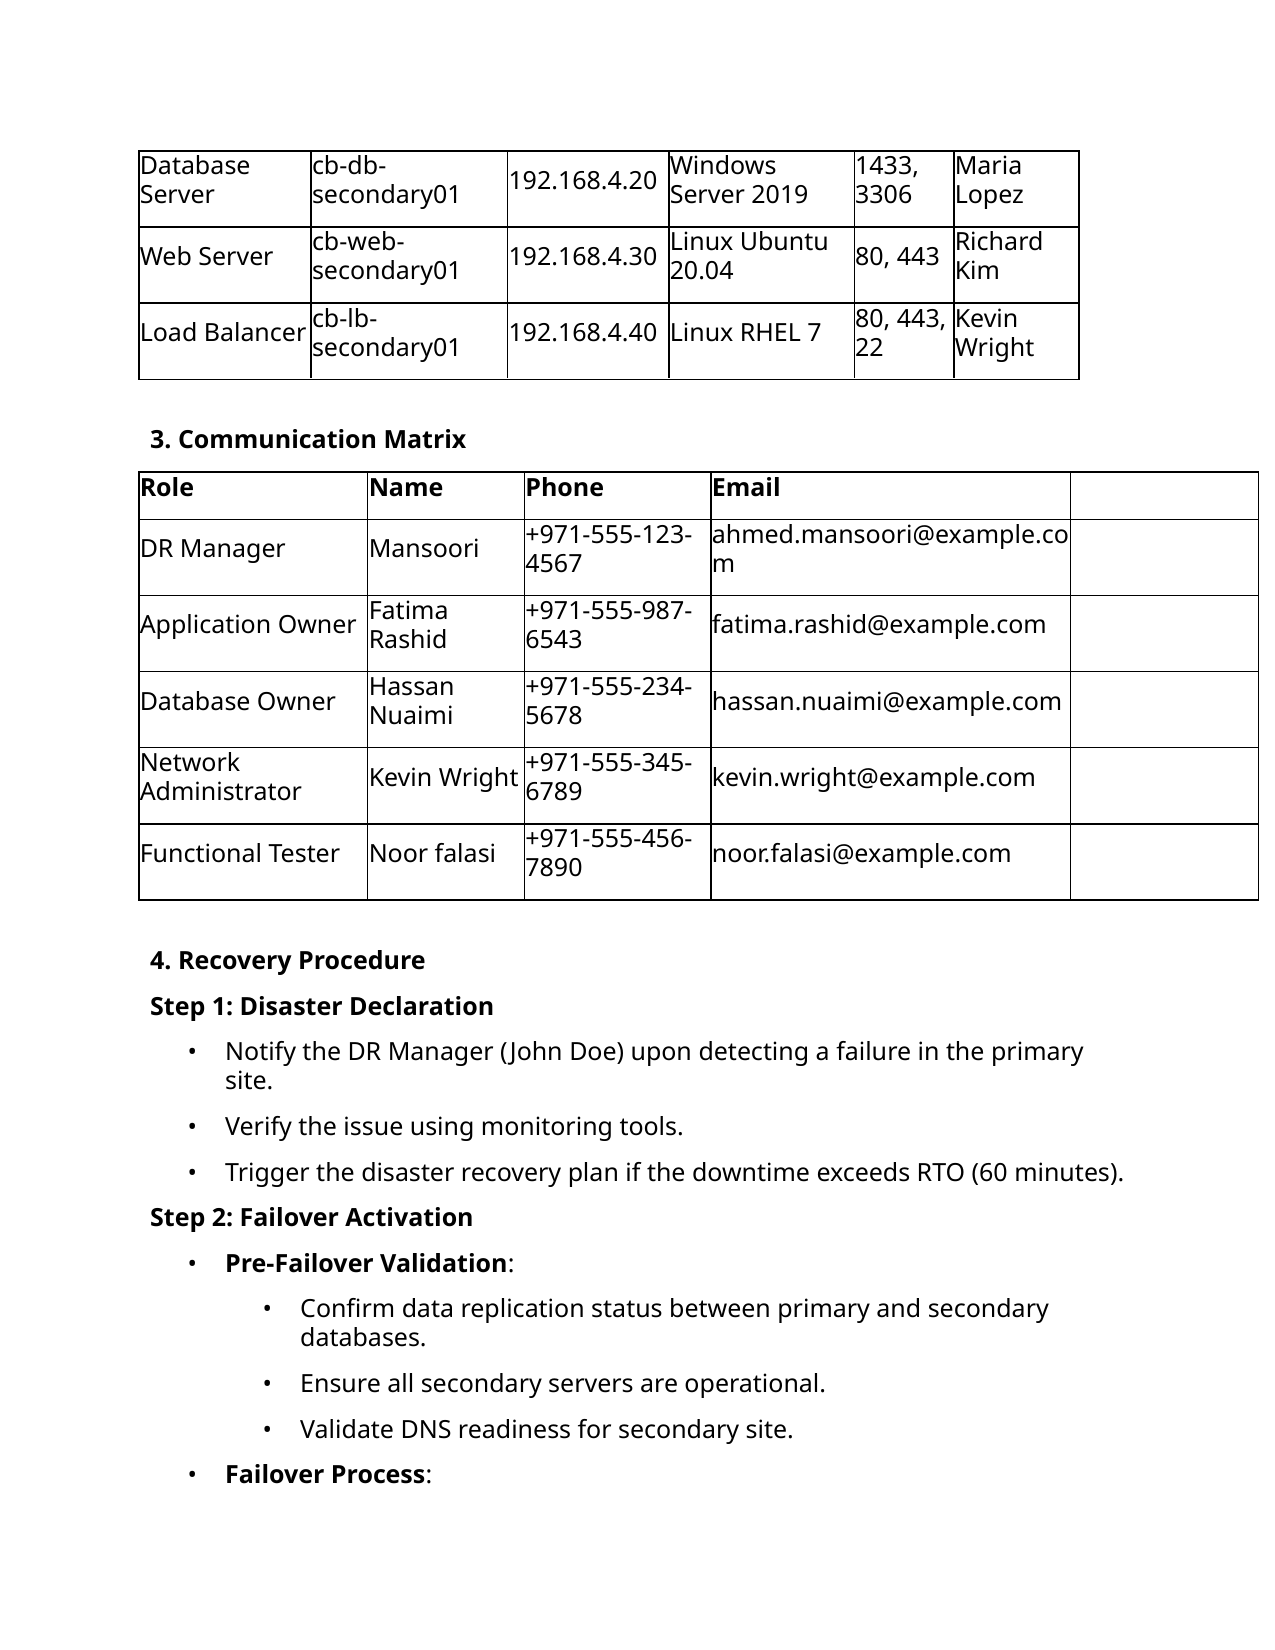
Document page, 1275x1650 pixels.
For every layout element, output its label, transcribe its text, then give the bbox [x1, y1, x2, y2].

table_cell [1071, 596, 1258, 671]
list Confirm data replication status between primary and secondary databases. [262, 1295, 1125, 1353]
table_cell [1071, 825, 1258, 899]
table_cell fatima.rashid@example.com [712, 596, 1070, 671]
table_cell cb-db-secondary01 [312, 152, 507, 226]
table_cell Application Owner [140, 596, 367, 671]
table_cell [1071, 672, 1258, 747]
table_cell Fatima Rashid [368, 596, 524, 671]
table_cell Network Administrator [140, 748, 367, 823]
table_cell Database Owner [140, 672, 367, 747]
table_cell [1071, 748, 1258, 823]
table_header Phone [525, 473, 710, 518]
text 3. Communication Matrix [150, 426, 1125, 454]
table_cell Maria Lopez [955, 152, 1078, 226]
table_cell Noor falasi [368, 825, 524, 899]
table_cell Richard Kim [955, 228, 1078, 302]
table_cell ahmed.mansoori@example.com [712, 520, 1070, 594]
table_cell 1433, 3306 [855, 152, 953, 226]
table_cell cb-web-secondary01 [312, 228, 507, 302]
list Pre-Failover Validation: [187, 1249, 1125, 1278]
table_cell 192.168.4.40 [508, 304, 668, 378]
text Step 2: Failover Activation [150, 1203, 1125, 1232]
list Validate DNS readiness for secondary site. [262, 1415, 1125, 1444]
table_cell Linux Ubuntu 20.04 [670, 228, 854, 302]
table_cell Hassan Nuaimi [368, 672, 524, 747]
table_cell Windows Server 2019 [670, 152, 854, 226]
table_cell +971-555-345-6789 [525, 748, 710, 823]
table_cell 192.168.4.30 [508, 228, 668, 302]
table_cell Linux RHEL 7 [670, 304, 854, 378]
table_cell noor.falasi@example.com [712, 825, 1070, 899]
list Verify the issue using monitoring tools. [187, 1112, 1125, 1141]
list Trigger the disaster recovery plan if the downtime exceeds RTO (60 minutes). [187, 1158, 1125, 1187]
table_cell Kevin Wright [368, 748, 524, 823]
table_cell Kevin Wright [955, 304, 1078, 378]
table_cell 80, 443 [855, 228, 953, 302]
table_header Email [712, 473, 1070, 518]
list Notify the DR Manager (John Doe) upon detecting a failure in the primary site. [187, 1038, 1125, 1096]
table_cell Web Server [140, 228, 310, 302]
table_cell 80, 443, 22 [855, 304, 953, 378]
table_cell hassan.nuaimi@example.com [712, 672, 1070, 747]
table_cell +971-555-456-7890 [525, 825, 710, 899]
table_cell Database Server [140, 152, 310, 226]
table_cell Mansoori [368, 520, 524, 594]
list Failover Process: [187, 1461, 1125, 1489]
text 4. Recovery Procedure [150, 946, 1125, 975]
table_cell cb-lb-secondary01 [312, 304, 507, 378]
text Step 1: Disaster Declaration [150, 992, 1125, 1021]
table_cell Functional Tester [140, 825, 367, 899]
table_cell +971-555-987-6543 [525, 596, 710, 671]
table_cell DR Manager [140, 520, 367, 594]
table_cell [1071, 520, 1258, 594]
table_cell +971-555-234-5678 [525, 672, 710, 747]
table_header Name [368, 473, 524, 518]
list Ensure all secondary servers are operational. [262, 1369, 1125, 1398]
table_header [1071, 473, 1258, 518]
table_cell 192.168.4.20 [508, 152, 668, 226]
table_cell Load Balancer [140, 304, 310, 378]
table_cell +971-555-123-4567 [525, 520, 710, 594]
table_header Role [140, 473, 367, 518]
table_cell kevin.wright@example.com [712, 748, 1070, 823]
